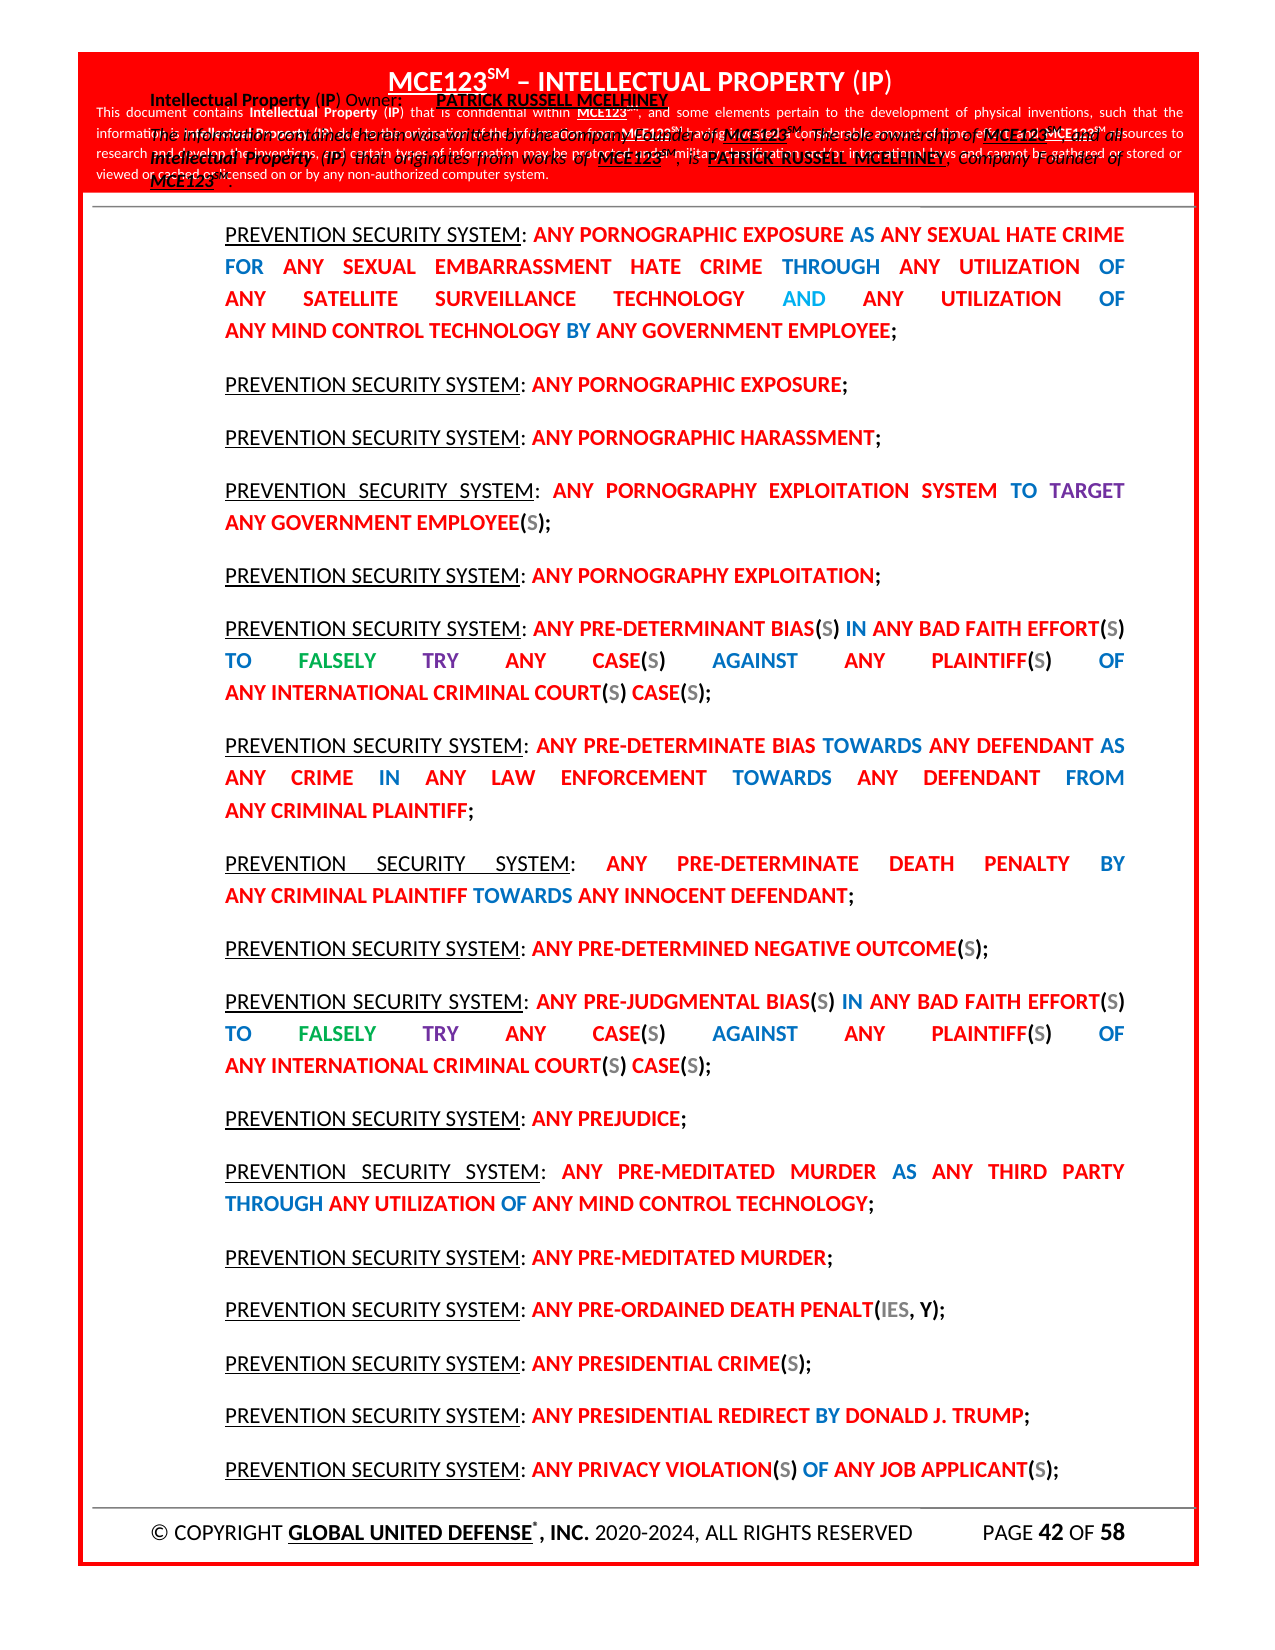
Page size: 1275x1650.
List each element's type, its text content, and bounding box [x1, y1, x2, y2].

text PREVENTION SECURITY SYSTEM: ANY PRE-ORDAINED DEATH PENALT(IES, Y); [225, 1296, 1125, 1324]
text PREVENTION SECURITY SYSTEM: ANY PORNOGRAPHY EXPLOITATION; [225, 561, 1125, 589]
text PREVENTION SECURITY SYSTEM: ANY PRESIDENTIAL REDIRECT BY DONALD J. TRUMP; [225, 1402, 1125, 1430]
text PREVENTION SECURITY SYSTEM: ANY PRE-DETERMINATE BIAS TOWARDS ANY DEFENDANT AS ANY CRIME IN ANY LAW ENFORCEMENT TOWARDS ANY DEFENDANT FROM ANY CRIMINAL PLAINTIFF; [225, 731, 1125, 824]
text PREVENTION SECURITY SYSTEM: ANY PRE-DETERMINED NEGATIVE OUTCOME(S); [225, 934, 1125, 962]
text PREVENTION SECURITY SYSTEM: ANY PORNOGRAPHIC EXPOSURE AS ANY SEXUAL HATE CRIME FOR ANY SEXUAL EMBARRASSMENT HATE CRIME THROUGH ANY UTILIZATION OF ANY SATELLITE SURVEILLANCE TECHNOLOGY AND ANY UTILIZATION OF ANY MIND CONTROL TECHNOLOGY BY ANY GOVERNMENT EMPLOYEE; [225, 220, 1125, 345]
text PREVENTION SECURITY SYSTEM: ANY PORNOGRAPHY EXPLOITATION SYSTEM TO TARGET ANY GOVERNMENT EMPLOYEE(S); [225, 476, 1125, 536]
text PREVENTION SECURITY SYSTEM: ANY PRE-DETERMINANT BIAS(S) IN ANY BAD FAITH EFFORT(S) TO FALSELY TRY ANY CASE(S) AGAINST ANY PLAINTIFF(S) OF ANY INTERNATIONAL CRIMINAL COURT(S) CASE(S); [225, 614, 1125, 706]
text PREVENTION SECURITY SYSTEM: ANY PRESIDENTIAL CRIME(S); [225, 1349, 1125, 1377]
text PREVENTION SECURITY SYSTEM: ANY PRE-MEDITATED MURDER AS ANY THIRD PARTY THROUGH ANY UTILIZATION OF ANY MIND CONTROL TECHNOLOGY; [225, 1157, 1125, 1218]
text PREVENTION SECURITY SYSTEM: ANY PRE-MEDITATED MURDER; [225, 1243, 1125, 1271]
text PREVENTION SECURITY SYSTEM: ANY PRIVACY VIOLATION(S) OF ANY JOB APPLICANT(S); [225, 1455, 1125, 1483]
text PREVENTION SECURITY SYSTEM: ANY PORNOGRAPHIC EXPOSURE; [225, 370, 1125, 398]
text PREVENTION SECURITY SYSTEM: ANY PORNOGRAPHIC HARASSMENT; [225, 423, 1125, 451]
text PREVENTION SECURITY SYSTEM: ANY PRE-DETERMINATE DEATH PENALTY BY ANY CRIMINAL PLAINTIFF TOWARDS ANY INNOCENT DEFENDANT; [225, 849, 1125, 909]
text PREVENTION SECURITY SYSTEM: ANY PRE-JUDGMENTAL BIAS(S) IN ANY BAD FAITH EFFORT(S) TO FALSELY TRY ANY CASE(S) AGAINST ANY PLAINTIFF(S) OF ANY INTERNATIONAL CRIMINAL COURT(S) CASE(S); [225, 987, 1125, 1079]
text PREVENTION SECURITY SYSTEM: ANY PREJUDICE; [225, 1104, 1125, 1132]
